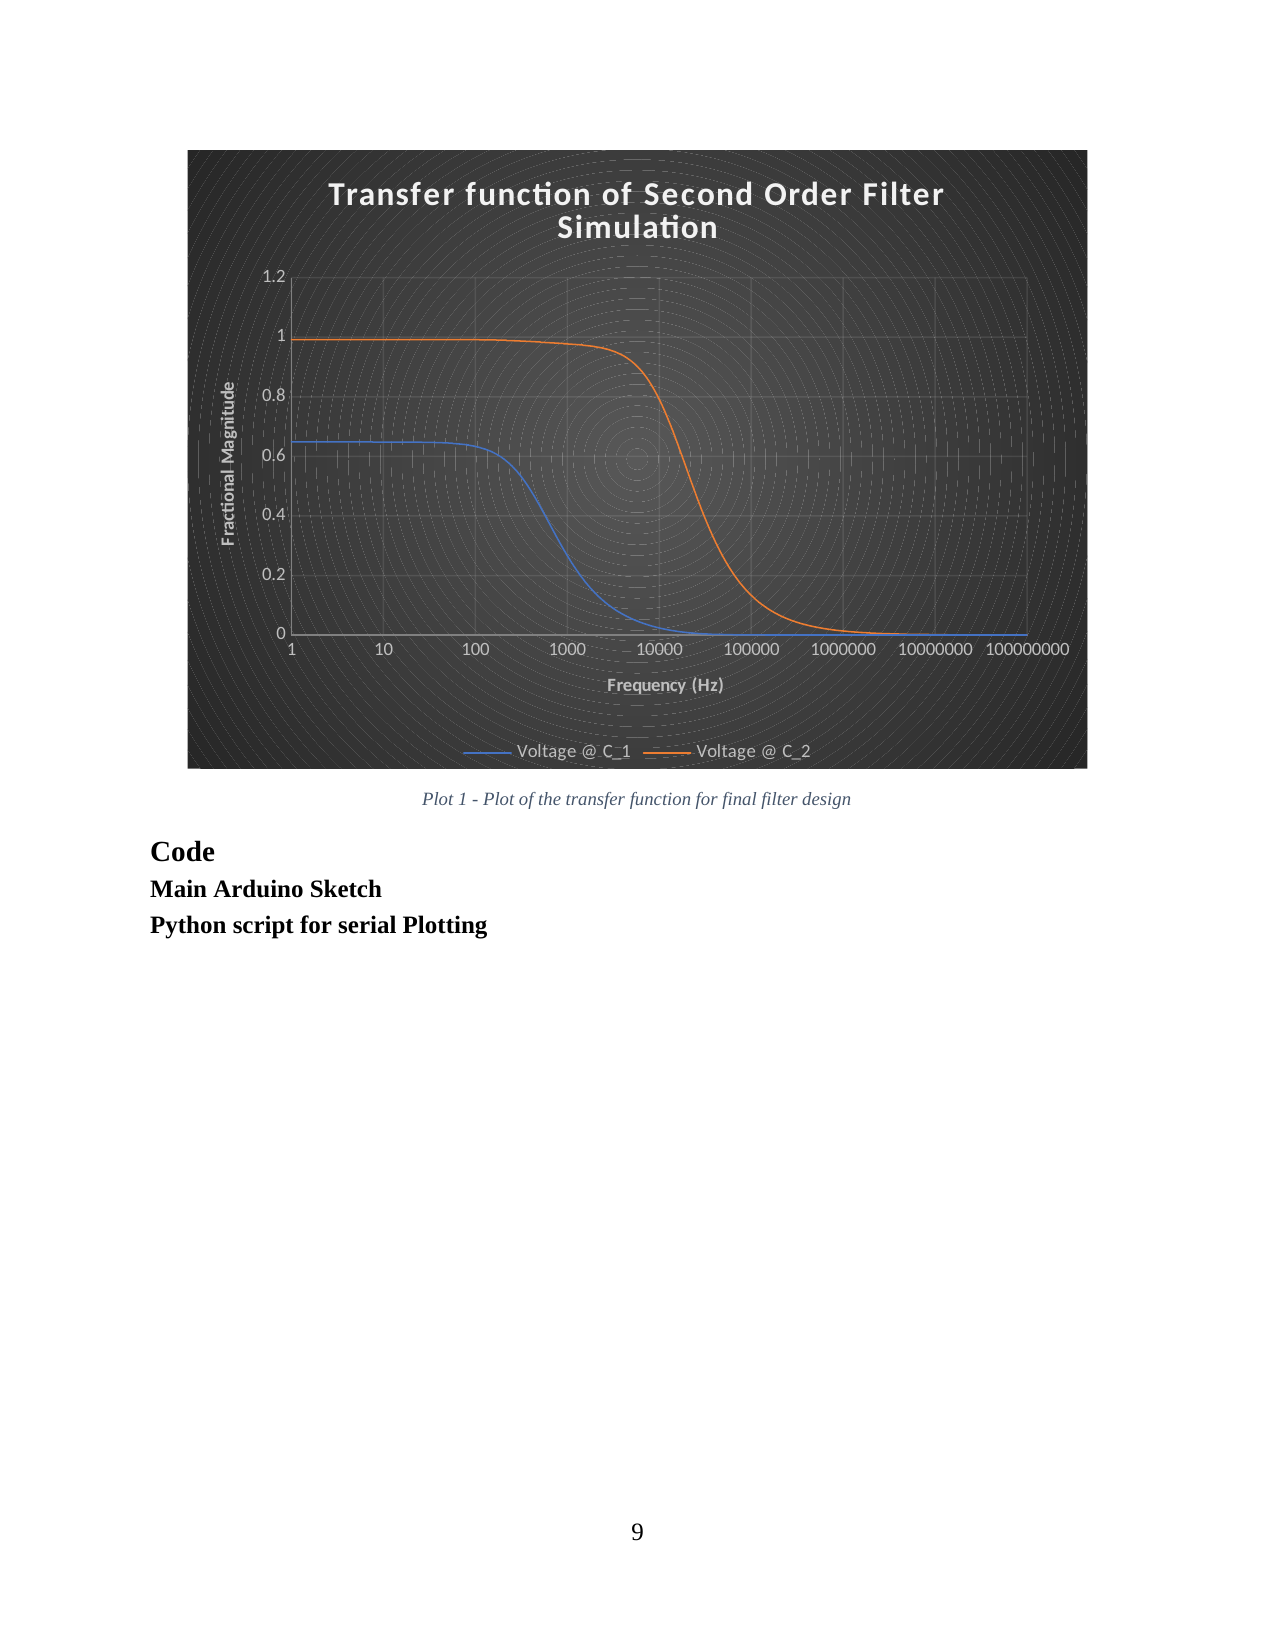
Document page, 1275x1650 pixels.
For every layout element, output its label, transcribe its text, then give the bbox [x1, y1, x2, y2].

subtitle Code [150, 834, 1125, 868]
subtitle Main Arduino Sketch [150, 874, 1125, 903]
subtitle Python script for serial Plotting [150, 910, 1125, 938]
